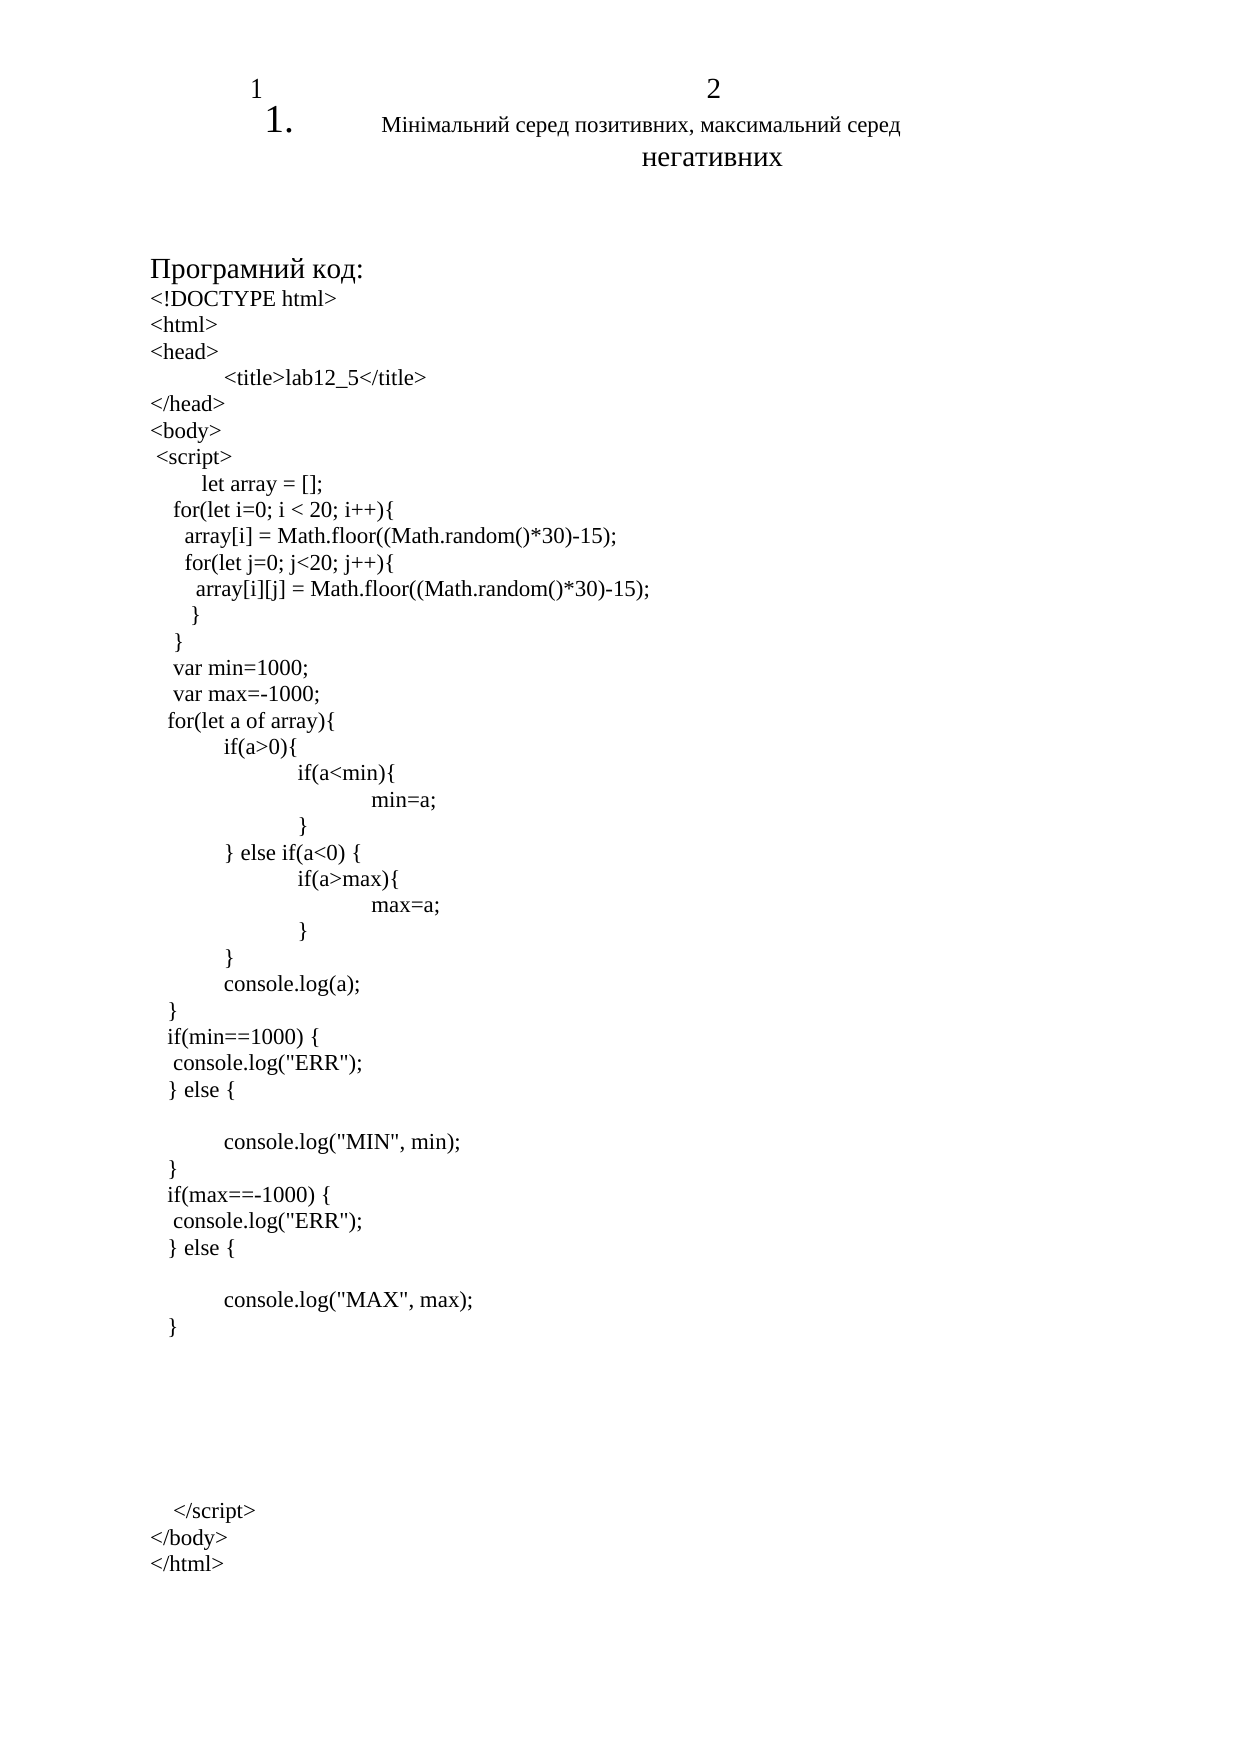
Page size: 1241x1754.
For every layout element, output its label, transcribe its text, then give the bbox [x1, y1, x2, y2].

text if(min==1000) { [150, 1023, 1131, 1049]
text } [150, 1155, 1131, 1181]
text min=a; [150, 786, 1131, 812]
text console.log("ERR"); [150, 1049, 1131, 1076]
text if(max==-1000) { [150, 1181, 1131, 1207]
text } [150, 997, 1131, 1023]
list Мінімальний серед позитивних, максимальний серед [264, 105, 1131, 139]
text } else { [150, 1234, 1131, 1260]
text if(a<min){ [150, 759, 1131, 786]
text <body> [150, 417, 1131, 443]
text var max=-1000; [150, 680, 1131, 707]
text for(let j=0; j<20; j++){ [150, 549, 1131, 575]
table_header 2 [477, 72, 721, 105]
text <title>lab12_5</title> [150, 364, 1131, 391]
text } else if(a<0) { [150, 838, 1131, 865]
table_header 1 [233, 72, 477, 105]
text } [150, 601, 1131, 628]
text негативних [642, 142, 1131, 172]
text console.log("MAX", max); [150, 1287, 1131, 1313]
text array[i][j] = Math.floor((Math.random()*30)-15); [150, 575, 1131, 601]
text </html> [150, 1550, 1131, 1576]
text } [150, 918, 1131, 944]
text max=a; [150, 891, 1131, 918]
text for(let a of array){ [150, 707, 1131, 733]
text for(let i=0; i < 20; i++){ [150, 496, 1131, 522]
text <html> [150, 311, 1131, 338]
text console.log("ERR"); [150, 1207, 1131, 1234]
text <head> [150, 338, 1131, 364]
text </head> [150, 391, 1131, 417]
text if(a>max){ [150, 865, 1131, 891]
text console.log(a); [150, 970, 1131, 997]
text } [150, 812, 1131, 838]
text console.log("MIN", min); [150, 1128, 1131, 1155]
text let array = []; [150, 469, 1131, 496]
text </body> [150, 1524, 1131, 1550]
text <!DOCTYPE html> [150, 285, 1131, 311]
text Програмний код: [150, 252, 1131, 285]
text array[i] = Math.floor((Math.random()*30)-15); [150, 522, 1131, 549]
text } [150, 944, 1131, 970]
text if(a>0){ [150, 733, 1131, 759]
text } [150, 1313, 1131, 1339]
text var min=1000; [150, 654, 1131, 680]
text } [150, 628, 1131, 654]
text <script> [150, 443, 1131, 469]
text } else { [150, 1076, 1131, 1102]
text </script> [150, 1497, 1131, 1524]
